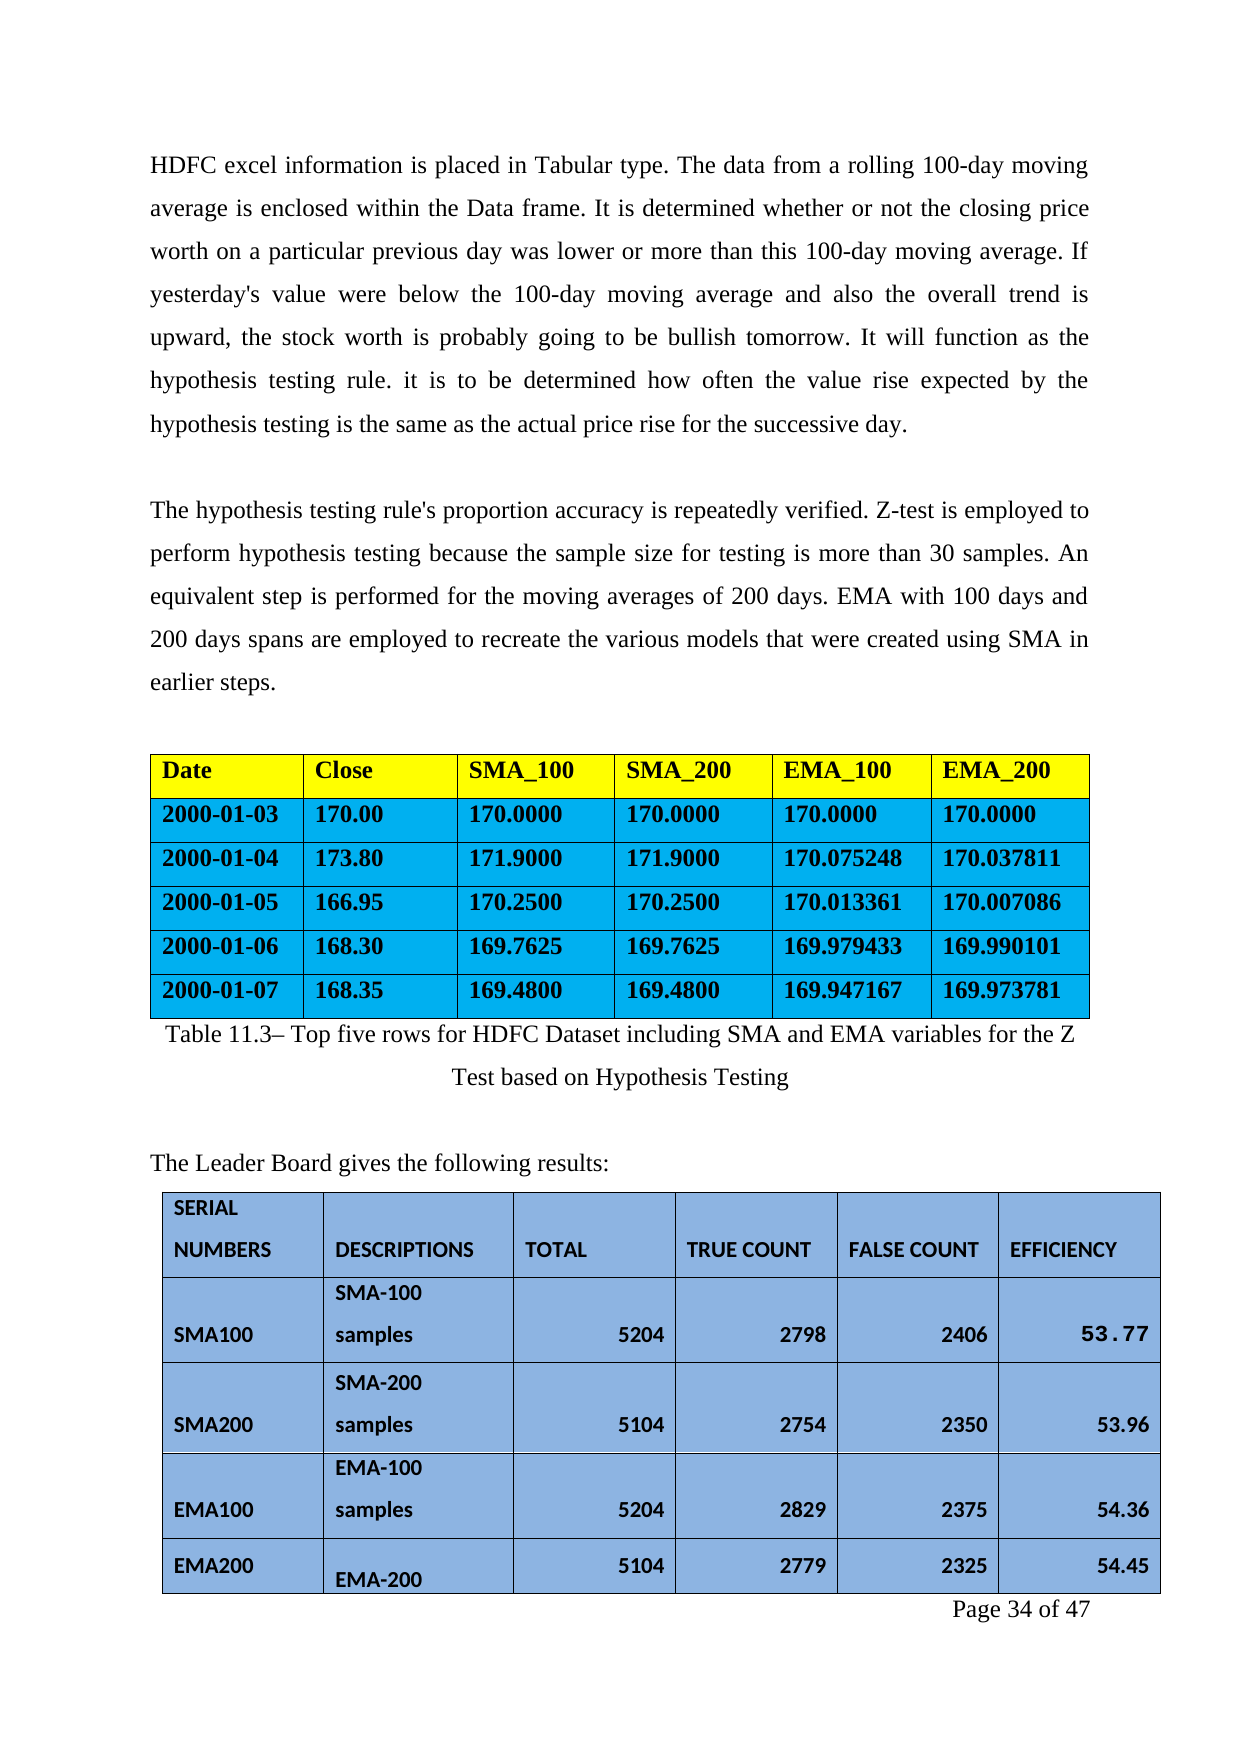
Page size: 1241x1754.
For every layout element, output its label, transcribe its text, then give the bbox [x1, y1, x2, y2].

table_cell 170.2500 [615, 887, 772, 930]
table_cell 2000-01-07 [151, 975, 303, 1018]
table_cell 168.35 [304, 975, 457, 1018]
text The Leader Board gives the following results: [150, 1148, 1090, 1177]
table_cell 5204 [514, 1278, 675, 1362]
table_cell 169.7625 [615, 931, 772, 974]
table_cell EMA200 [163, 1539, 323, 1593]
table_cell 170.0000 [773, 799, 931, 842]
table_cell 166.95 [304, 887, 457, 930]
table_cell 169.947167 [773, 975, 931, 1018]
table_cell 2406 [838, 1278, 998, 1362]
table_header TRUE COUNT [676, 1193, 837, 1277]
table_header DESCRIPTIONS [324, 1193, 513, 1277]
table_cell 5104 [514, 1539, 675, 1593]
table_cell 54.36 [999, 1454, 1160, 1538]
table_header EMA_200 [932, 755, 1089, 798]
table_cell SMA200 [163, 1363, 323, 1452]
table_cell SMA-100 samples [324, 1278, 513, 1362]
table_header TOTAL [514, 1193, 675, 1277]
table_cell 5104 [514, 1363, 675, 1452]
table_cell 53.77 [999, 1278, 1160, 1362]
table_header Date [151, 755, 303, 798]
table_cell 5204 [514, 1454, 675, 1538]
table_cell 2754 [676, 1363, 837, 1452]
table_cell SMA100 [163, 1278, 323, 1362]
table_cell 2000-01-05 [151, 887, 303, 930]
table_header EFFICIENCY [999, 1193, 1160, 1277]
table_cell 2325 [838, 1539, 998, 1593]
table_cell 2798 [676, 1278, 837, 1362]
table_cell 169.990101 [932, 931, 1089, 974]
table_cell 170.037811 [932, 843, 1089, 886]
table_cell 169.7625 [458, 931, 614, 974]
table_cell EMA-100 samples [324, 1454, 513, 1538]
table_cell 54.45 [999, 1539, 1160, 1593]
table_cell 170.00 [304, 799, 457, 842]
table_header FALSE COUNT [838, 1193, 998, 1277]
table_cell 170.0000 [615, 799, 772, 842]
table_cell 2000-01-03 [151, 799, 303, 842]
text The hypothesis testing rule's proportion accuracy is repeatedly verified. Z-test is employed to perform hypothesis testing because the sample size for testing is more than 30 samples. An equivalent step is performed for the moving averages of 200 days. EMA with 100 days and 200 days spans are employed to recreate the various models that were created using SMA in earlier steps. [150, 495, 1090, 696]
table_header SERIAL NUMBERS [163, 1193, 323, 1277]
table_cell 170.0000 [458, 799, 614, 842]
table_cell 173.80 [304, 843, 457, 886]
table_cell 2375 [838, 1454, 998, 1538]
table_header SMA_200 [615, 755, 772, 798]
table_cell 2779 [676, 1539, 837, 1593]
table_header EMA_100 [773, 755, 931, 798]
table_cell 53.96 [999, 1363, 1160, 1452]
table_cell 2000-01-04 [151, 843, 303, 886]
table_cell EMA100 [163, 1454, 323, 1538]
table_cell 170.007086 [932, 887, 1089, 930]
table_header SMA_100 [458, 755, 614, 798]
table_cell 169.973781 [932, 975, 1089, 1018]
table_cell EMA-200 samples [324, 1539, 513, 1593]
table_cell 170.0000 [932, 799, 1089, 842]
table_cell 168.30 [304, 931, 457, 974]
table_cell 2000-01-06 [151, 931, 303, 974]
table_cell 169.4800 [458, 975, 614, 1018]
table_cell 170.075248 [773, 843, 931, 886]
table_cell 2829 [676, 1454, 837, 1538]
table_header Close [304, 755, 457, 798]
table_cell 169.979433 [773, 931, 931, 974]
table_cell 170.2500 [458, 887, 614, 930]
table_cell 171.9000 [615, 843, 772, 886]
table_cell 2350 [838, 1363, 998, 1452]
table_cell 169.4800 [615, 975, 772, 1018]
table_cell 170.013361 [773, 887, 931, 930]
text Table 11.3– Top five rows for HDFC Dataset including SMA and EMA variables for the Z Test based on Hypothesis Testing [150, 1019, 1090, 1091]
text HDFC excel information is placed in Tabular type. The data from a rolling 100-day moving average is enclosed within the Data frame. It is determined whether or not the closing price worth on a particular previous day was lower or more than this 100-day moving average. If yesterday's value were below the 100-day moving average and also the overall trend is upward, the stock worth is probably going to be bullish tomorrow. It will function as the hypothesis testing rule. it is to be determined how often the value rise expected by the hypothesis testing is the same as the actual price rise for the successive day. [150, 150, 1090, 437]
table_cell 171.9000 [458, 843, 614, 886]
table_cell SMA-200 samples [324, 1363, 513, 1452]
